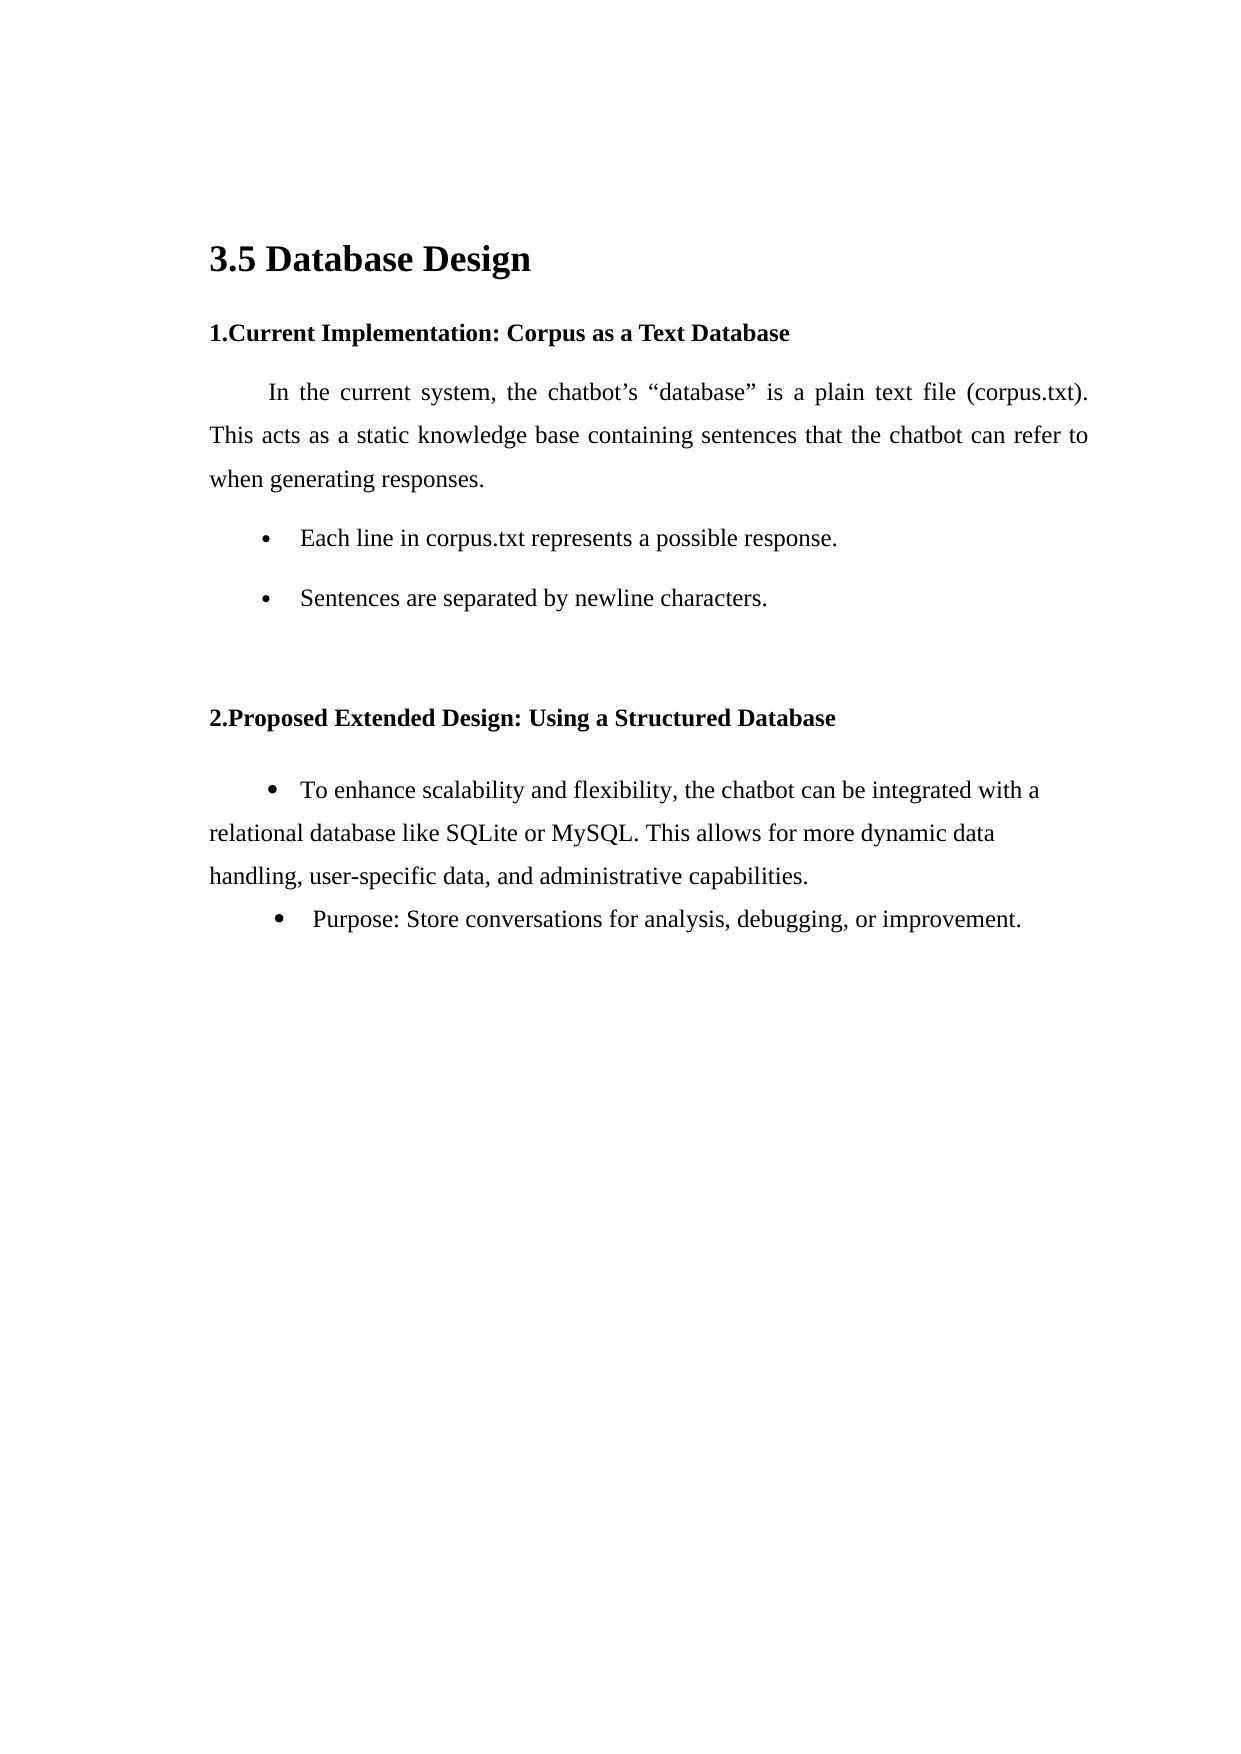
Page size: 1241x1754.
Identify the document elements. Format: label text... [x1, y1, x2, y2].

list Sentences are separated by newline characters. [262, 583, 1090, 612]
list Purpose: Store conversations for analysis, debugging, or improvement. [275, 904, 1090, 933]
list Each line in corpus.txt represents a possible response. [262, 523, 1090, 552]
text 1.Current Implementation: Corpus as a Text Database [209, 318, 1090, 346]
list 3.5 Database Design [209, 236, 1090, 279]
text In the current system, the chatbot’s “database” is a plain text file (corpus.txt). This acts as a static knowledge base containing sentences that the chatbot can refer to when generating responses. [209, 377, 1090, 492]
text 2.Proposed Extended Design: Using a Structured Database [209, 703, 1090, 732]
list To enhance scalability and flexibility, the chatbot can be integrated with a relational database like SQLite or MySQL. This allows for more dynamic data handling, user-specific data, and administrative capabilities. [209, 775, 1090, 890]
